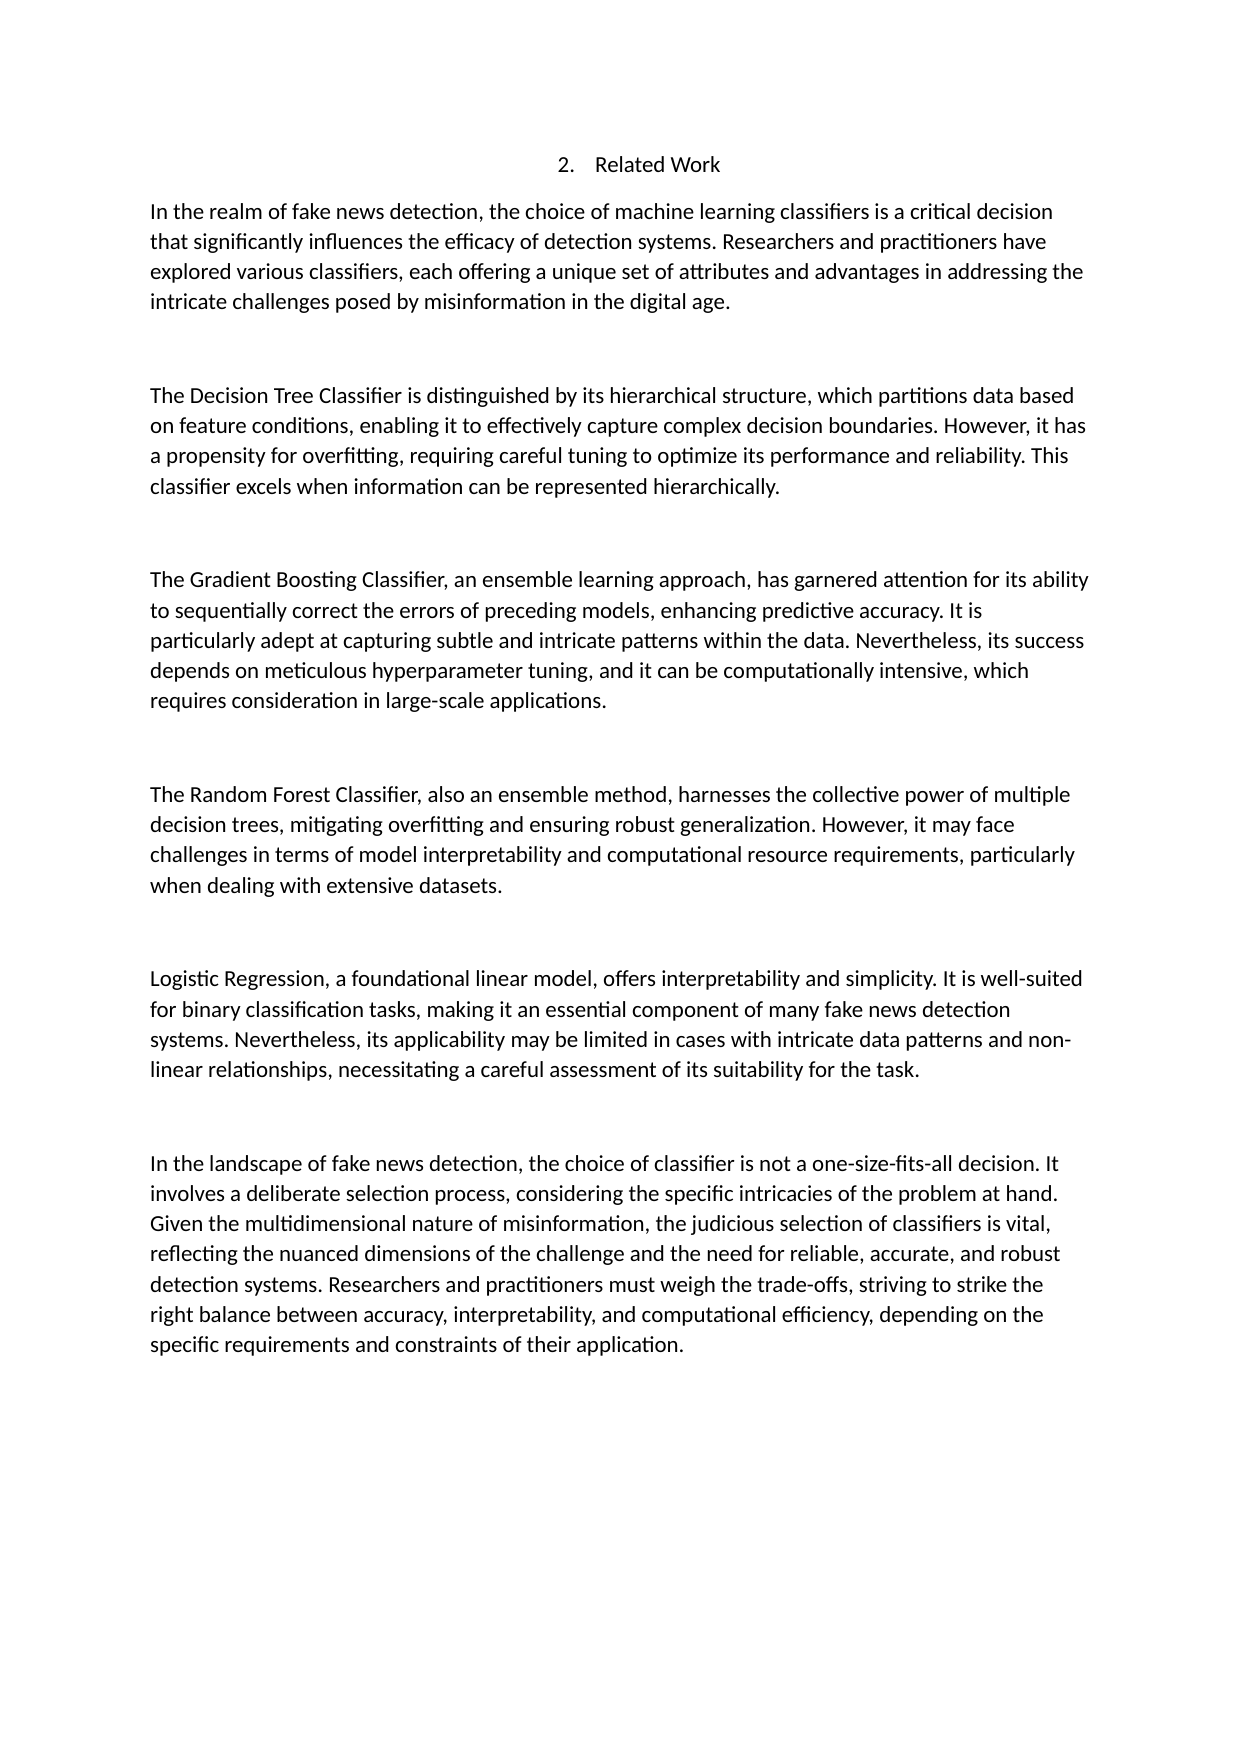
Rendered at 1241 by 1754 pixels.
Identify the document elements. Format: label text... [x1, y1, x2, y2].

text In the landscape of fake news detection, the choice of classifier is not a one-size-fits-all decision. It involves a deliberate selection process, considering the specific intricacies of the problem at hand. Given the multidimensional nature of misinformation, the judicious selection of classifiers is vital, reflecting the nuanced dimensions of the challenge and the need for reliable, accurate, and robust detection systems. Researchers and practitioners must weigh the trade-offs, striving to strike the right balance between accuracy, interpretability, and computational efficiency, depending on the specific requirements and constraints of their application. [150, 1149, 1090, 1358]
text The Random Forest Classifier, also an ensemble method, harnesses the collective power of multiple decision trees, mitigating overfitting and ensuring robust generalization. However, it may face challenges in terms of model interpretability and computational resource requirements, particularly when dealing with extensive datasets. [150, 780, 1090, 899]
text In the realm of fake news detection, the choice of machine learning classifiers is a critical decision that significantly influences the efficacy of detection systems. Researchers and practitioners have explored various classifiers, each offering a unique set of attributes and advantages in addressing the intricate challenges posed by misinformation in the digital age. [150, 197, 1090, 316]
text The Decision Tree Classifier is distinguished by its hierarchical structure, which partitions data based on feature conditions, enabling it to effectively capture complex decision boundaries. However, it has a propensity for overfitting, requiring careful tuning to optimize its performance and reliability. This classifier excels when information can be represented hierarchically. [150, 381, 1090, 500]
text Logistic Regression, a foundational linear model, offers interpretability and simplicity. It is well-suited for binary classification tasks, making it an essential component of many fake news detection systems. Nevertheless, its applicability may be limited in cases with intricate data patterns and non-linear relationships, necessitating a careful assessment of its suitability for the task. [150, 964, 1090, 1083]
list Related Work [187, 150, 1090, 178]
text The Gradient Boosting Classifier, an ensemble learning approach, has garnered attention for its ability to sequentially correct the errors of preceding models, enhancing predictive accuracy. It is particularly adept at capturing subtle and intricate patterns within the data. Nevertheless, its success depends on meticulous hyperparameter tuning, and it can be computationally intensive, which requires consideration in large-scale applications. [150, 566, 1090, 714]
